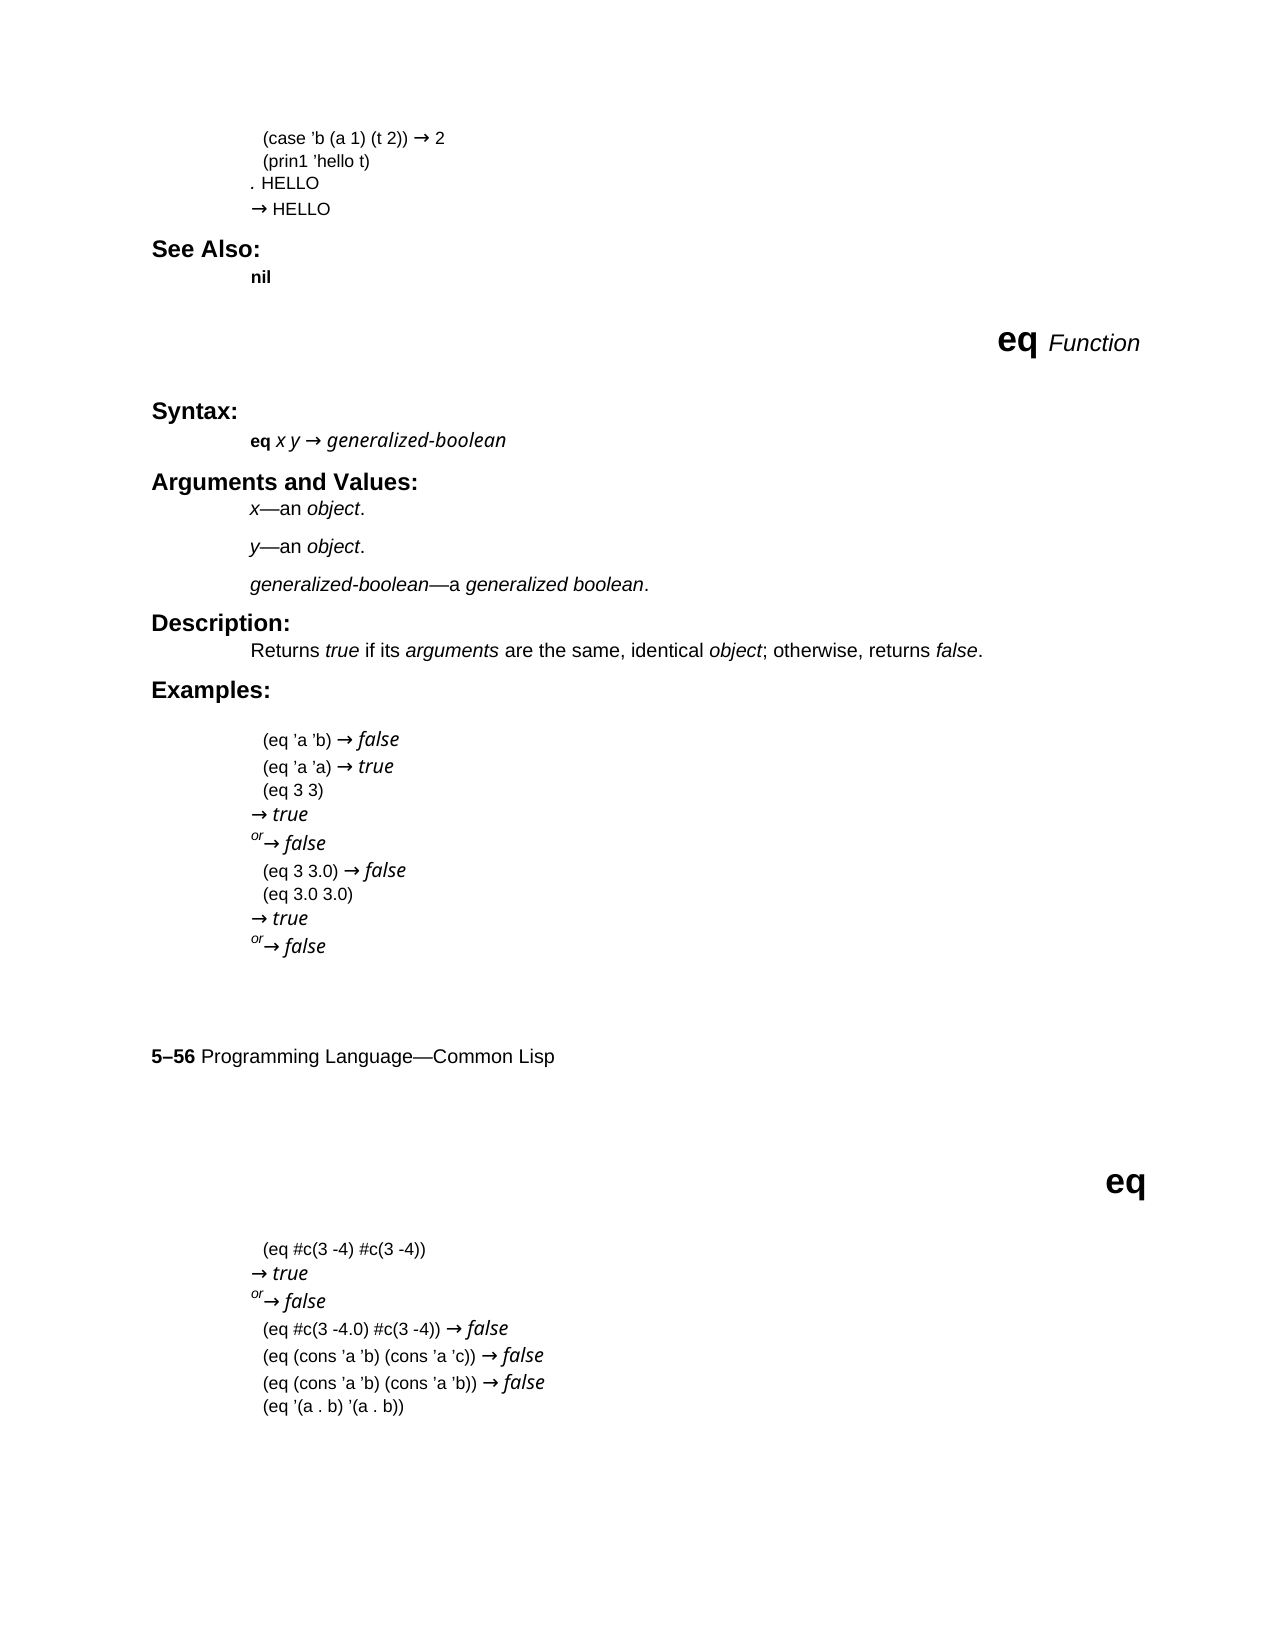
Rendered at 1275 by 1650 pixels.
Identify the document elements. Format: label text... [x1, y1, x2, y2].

text (eq 3 3) [263, 780, 1148, 801]
text (case ’b (a 1) (t 2)) → 2 [263, 123, 1148, 150]
text (eq (cons ’a ’b) (cons ’a ’b)) → false [263, 1368, 1148, 1395]
text (eq #c(3 -4.0) #c(3 -4)) → false [263, 1314, 1148, 1341]
text eq [150, 1160, 1146, 1201]
text or→ false [251, 827, 1148, 856]
text nil [251, 266, 1148, 287]
text (eq ’a ’a) → true [263, 752, 1148, 779]
text (eq 3 3.0) → false [263, 856, 1148, 883]
text → true [251, 904, 1148, 931]
text or→ false [251, 1286, 1148, 1314]
text (eq 3.0 3.0) [263, 883, 1148, 904]
text Returns true if its arguments are the same, identical object; otherwise, returns false. Examples: [151, 638, 1018, 703]
text . HELLO [250, 171, 1148, 194]
text eq Function [150, 318, 1140, 359]
text x—an object. [249, 497, 1148, 520]
text Syntax: [152, 397, 1148, 424]
text Arguments and Values: [151, 467, 1148, 495]
text → true [251, 801, 1148, 827]
text (prin1 ’hello t) [263, 151, 1148, 171]
text See Also: [152, 235, 1148, 262]
text or→ false [251, 931, 1148, 959]
text 5–56 Programming Language—Common Lisp [151, 1045, 1148, 1068]
text generalized-boolean—a generalized boolean. [250, 572, 1148, 595]
text → HELLO [251, 194, 1148, 221]
text → true [251, 1259, 1148, 1286]
text y—an object. [249, 535, 1148, 557]
text (eq ’a ’b) → false [263, 726, 1148, 752]
text (eq #c(3 -4) #c(3 -4)) [263, 1238, 1148, 1259]
text eq x y → generalized-boolean [250, 427, 1148, 453]
text (eq ’(a . b) ’(a . b)) [263, 1396, 1148, 1416]
text Description: [151, 609, 1148, 637]
text (eq (cons ’a ’b) (cons ’a ’c)) → false [263, 1341, 1148, 1368]
